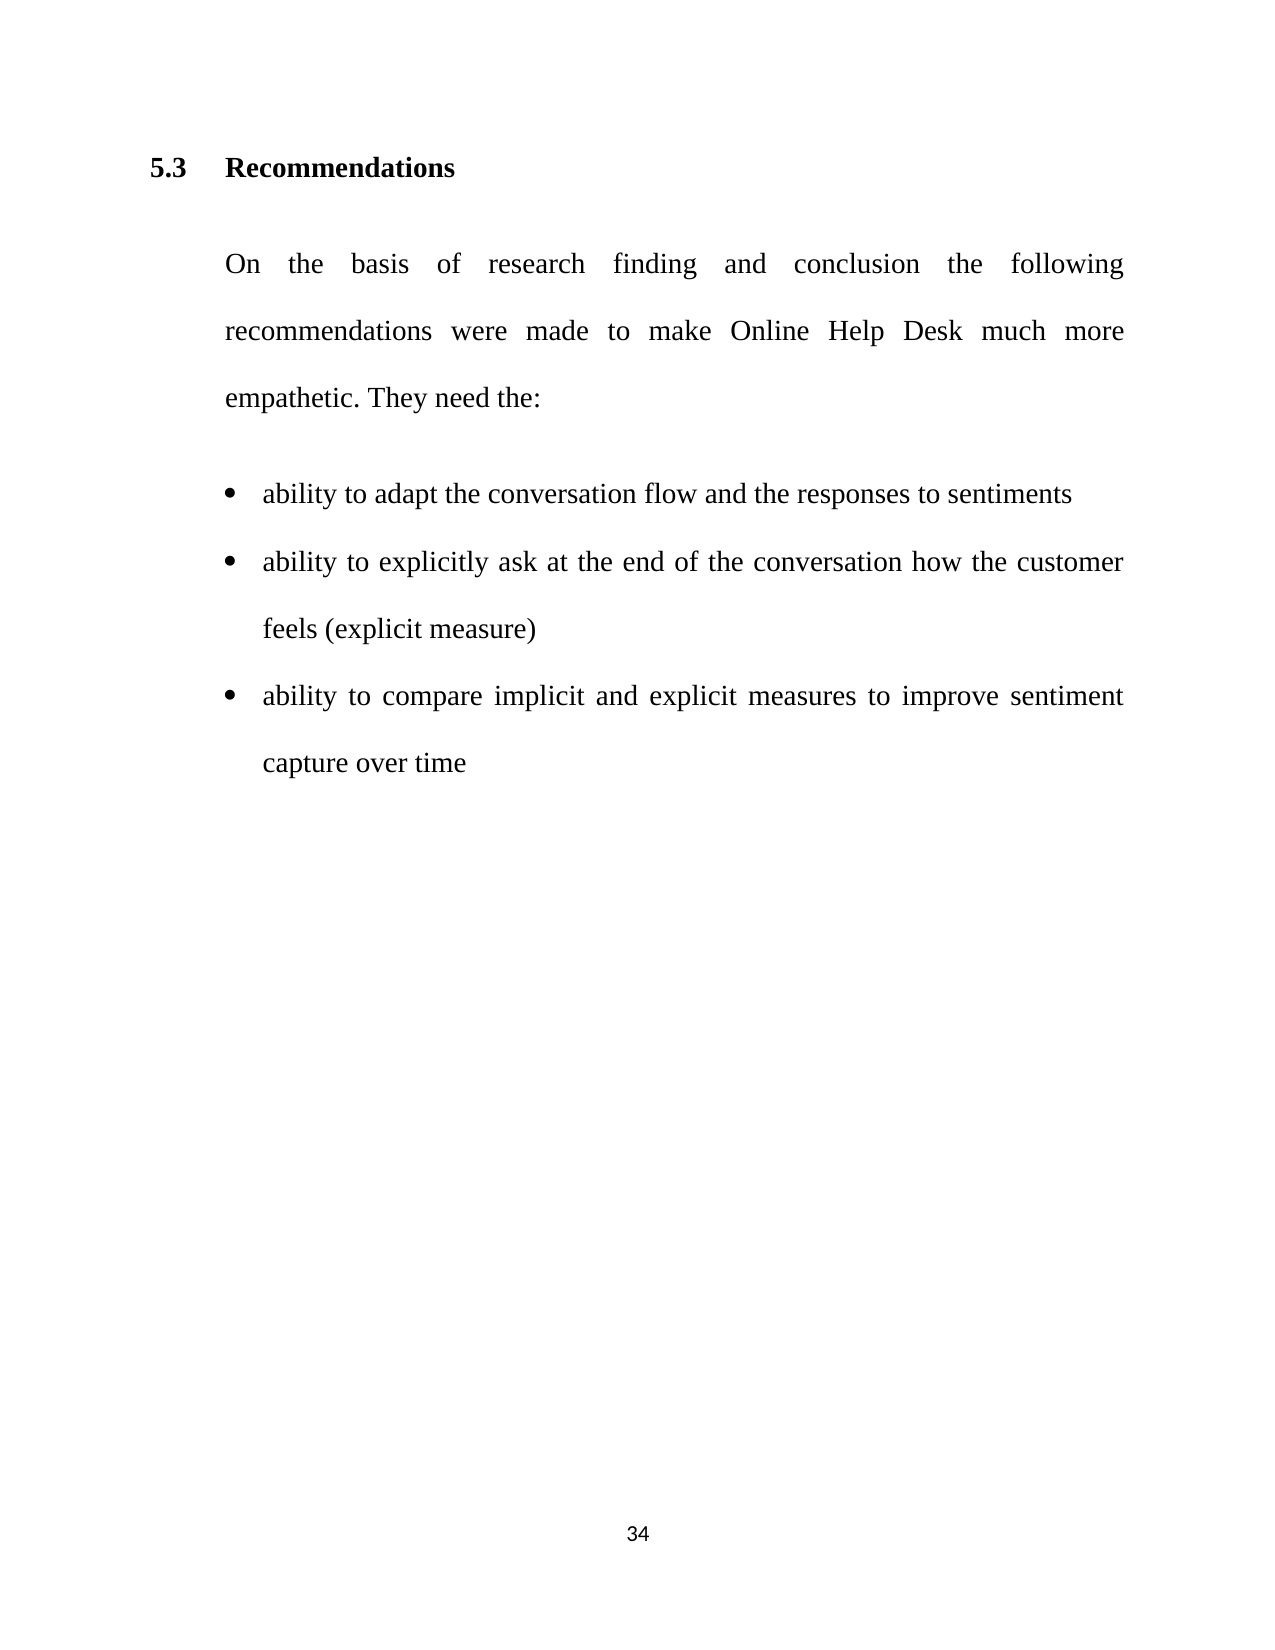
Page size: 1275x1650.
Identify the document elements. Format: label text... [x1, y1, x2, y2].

list ability to adapt the conversation flow and the responses to sentiments [225, 477, 1125, 510]
list ability to compare implicit and explicit measures to improve sentiment capture over time [225, 678, 1125, 779]
text On the basis of research finding and conclusion the following recommendations were made to make Online Help Desk much more empathetic. They need the: [225, 246, 1125, 414]
list ability to explicitly ask at the end of the conversation how the customer feels (explicit measure) [225, 544, 1125, 645]
text 5.3 Recommendations [150, 150, 1125, 183]
